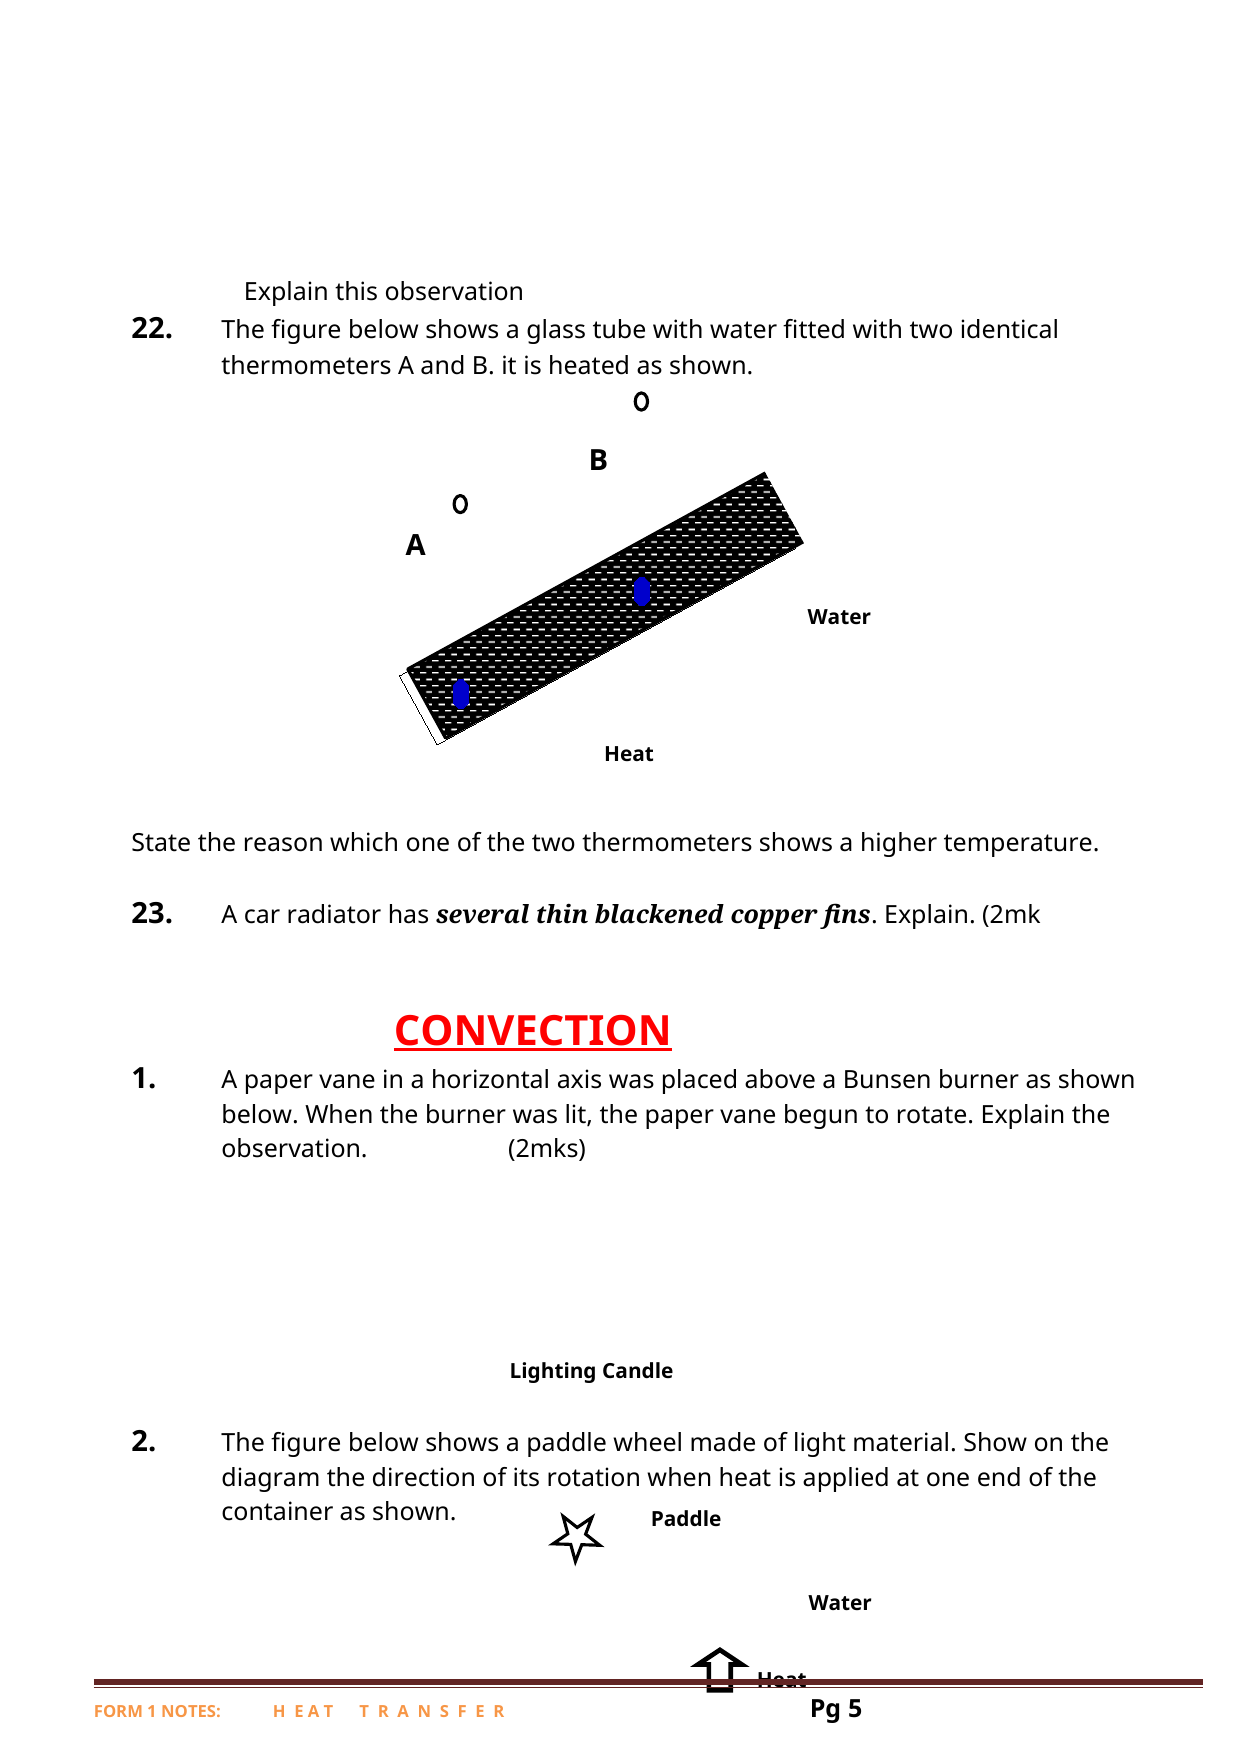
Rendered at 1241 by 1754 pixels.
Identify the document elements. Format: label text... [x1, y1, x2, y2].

picture [411, 475, 803, 735]
text CONVECTION [319, 1000, 1203, 1057]
list The figure below shows a paddle wheel made of light material. Show on the diagram the direction of its rotation when heat is applied at one end of the container as shown. [131, 1420, 1203, 1528]
text Explain this observation [169, 274, 1203, 308]
list A paper vane in a horizontal axis was placed above a Bunsen burner as shown below. When the burner was lit, the paper vane begun to rotate. Explain the observation. (2mks) [131, 1057, 1203, 1165]
text State the reason which one of the two thermometers shows a higher temperature. [131, 824, 1203, 858]
list The figure below shows a glass tube with water fitted with two identical thermometers A and B. it is heated as shown. [131, 308, 1203, 382]
list A car radiator has several thin blackened copper fins. Explain. (2mk [131, 892, 1203, 932]
